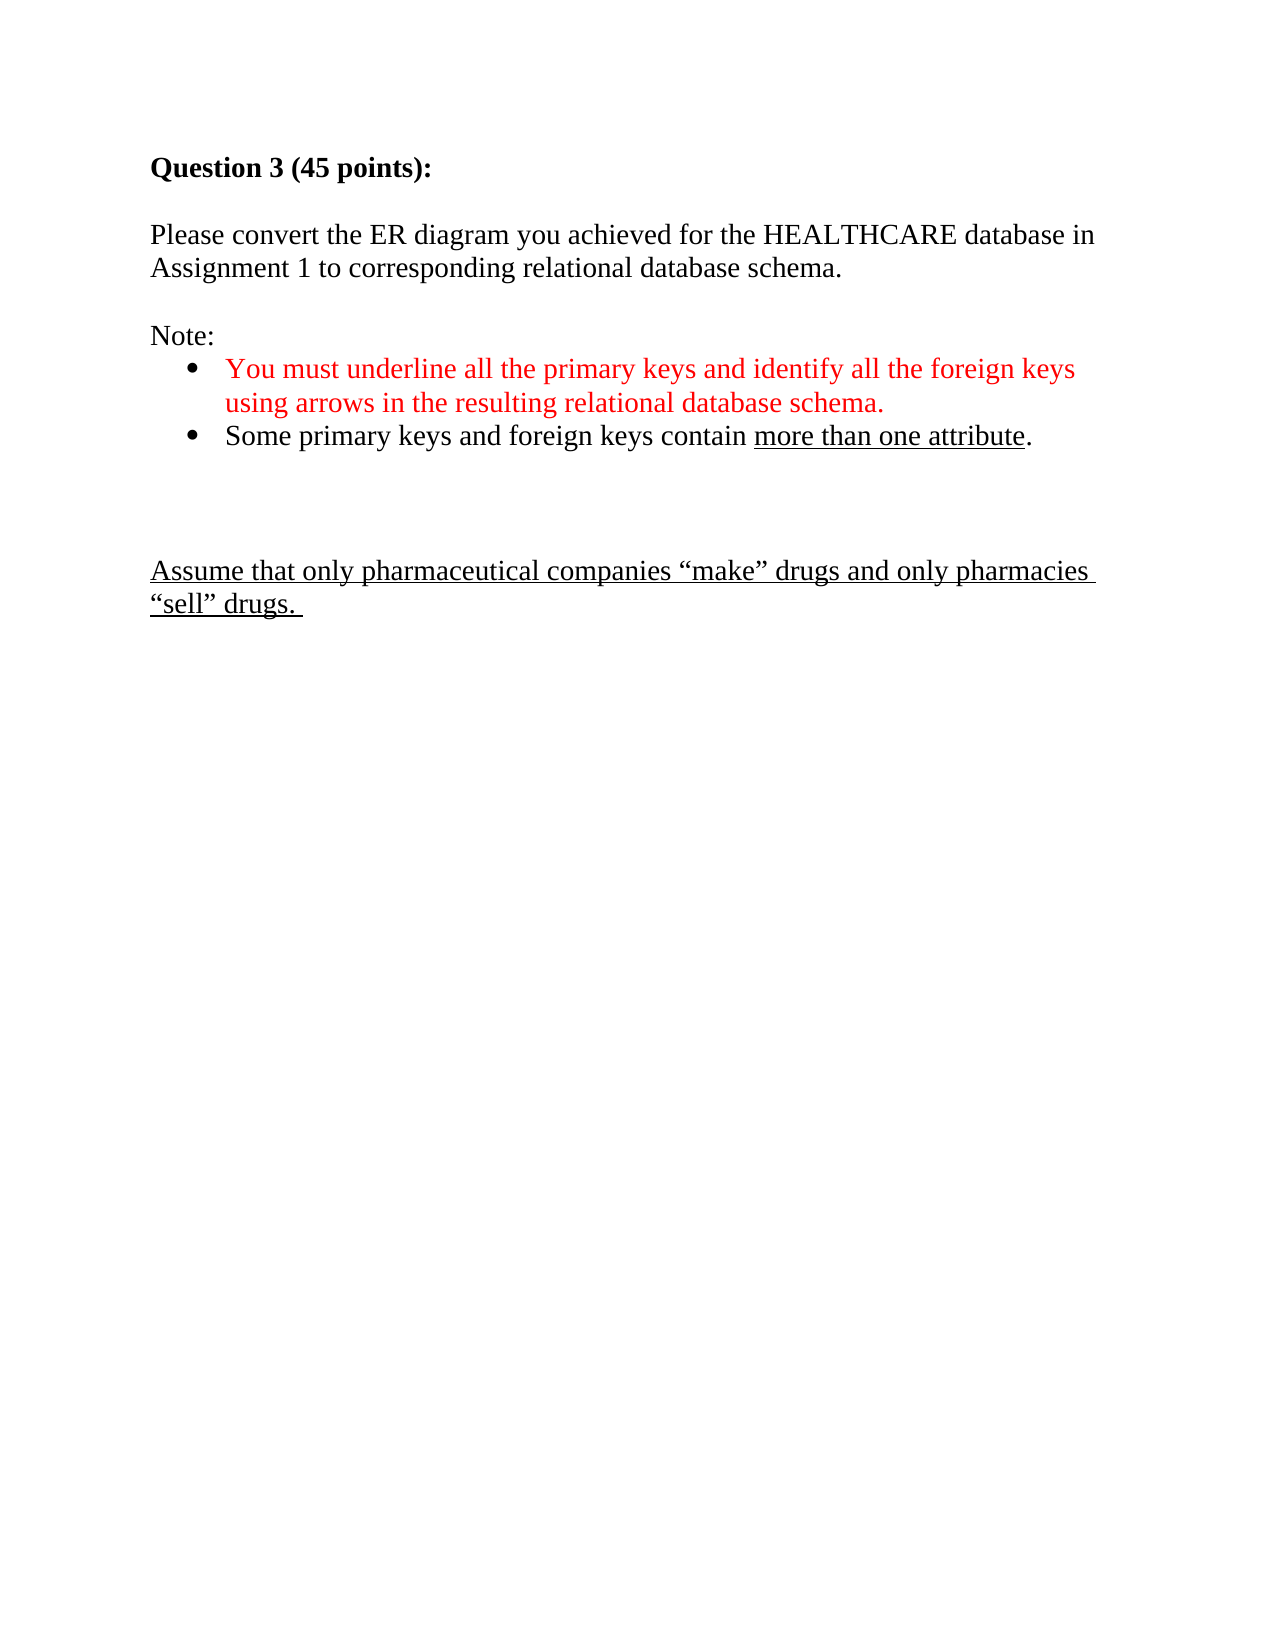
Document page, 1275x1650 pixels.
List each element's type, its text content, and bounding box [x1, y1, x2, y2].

text Note: [150, 318, 1125, 351]
text Please convert the ER diagram you achieved for the HEALTHCARE database in Assignment 1 to corresponding relational database schema. [150, 217, 1125, 284]
list Some primary keys and foreign keys contain more than one attribute. [187, 418, 1125, 452]
list You must underline all the primary keys and identify all the foreign keys using arrows in the resulting relational database schema. [187, 351, 1125, 418]
text Assume that only pharmaceutical companies “make” drugs and only pharmacies “sell” drugs. [150, 553, 1125, 620]
text Question 3 (45 points): [150, 150, 1125, 183]
